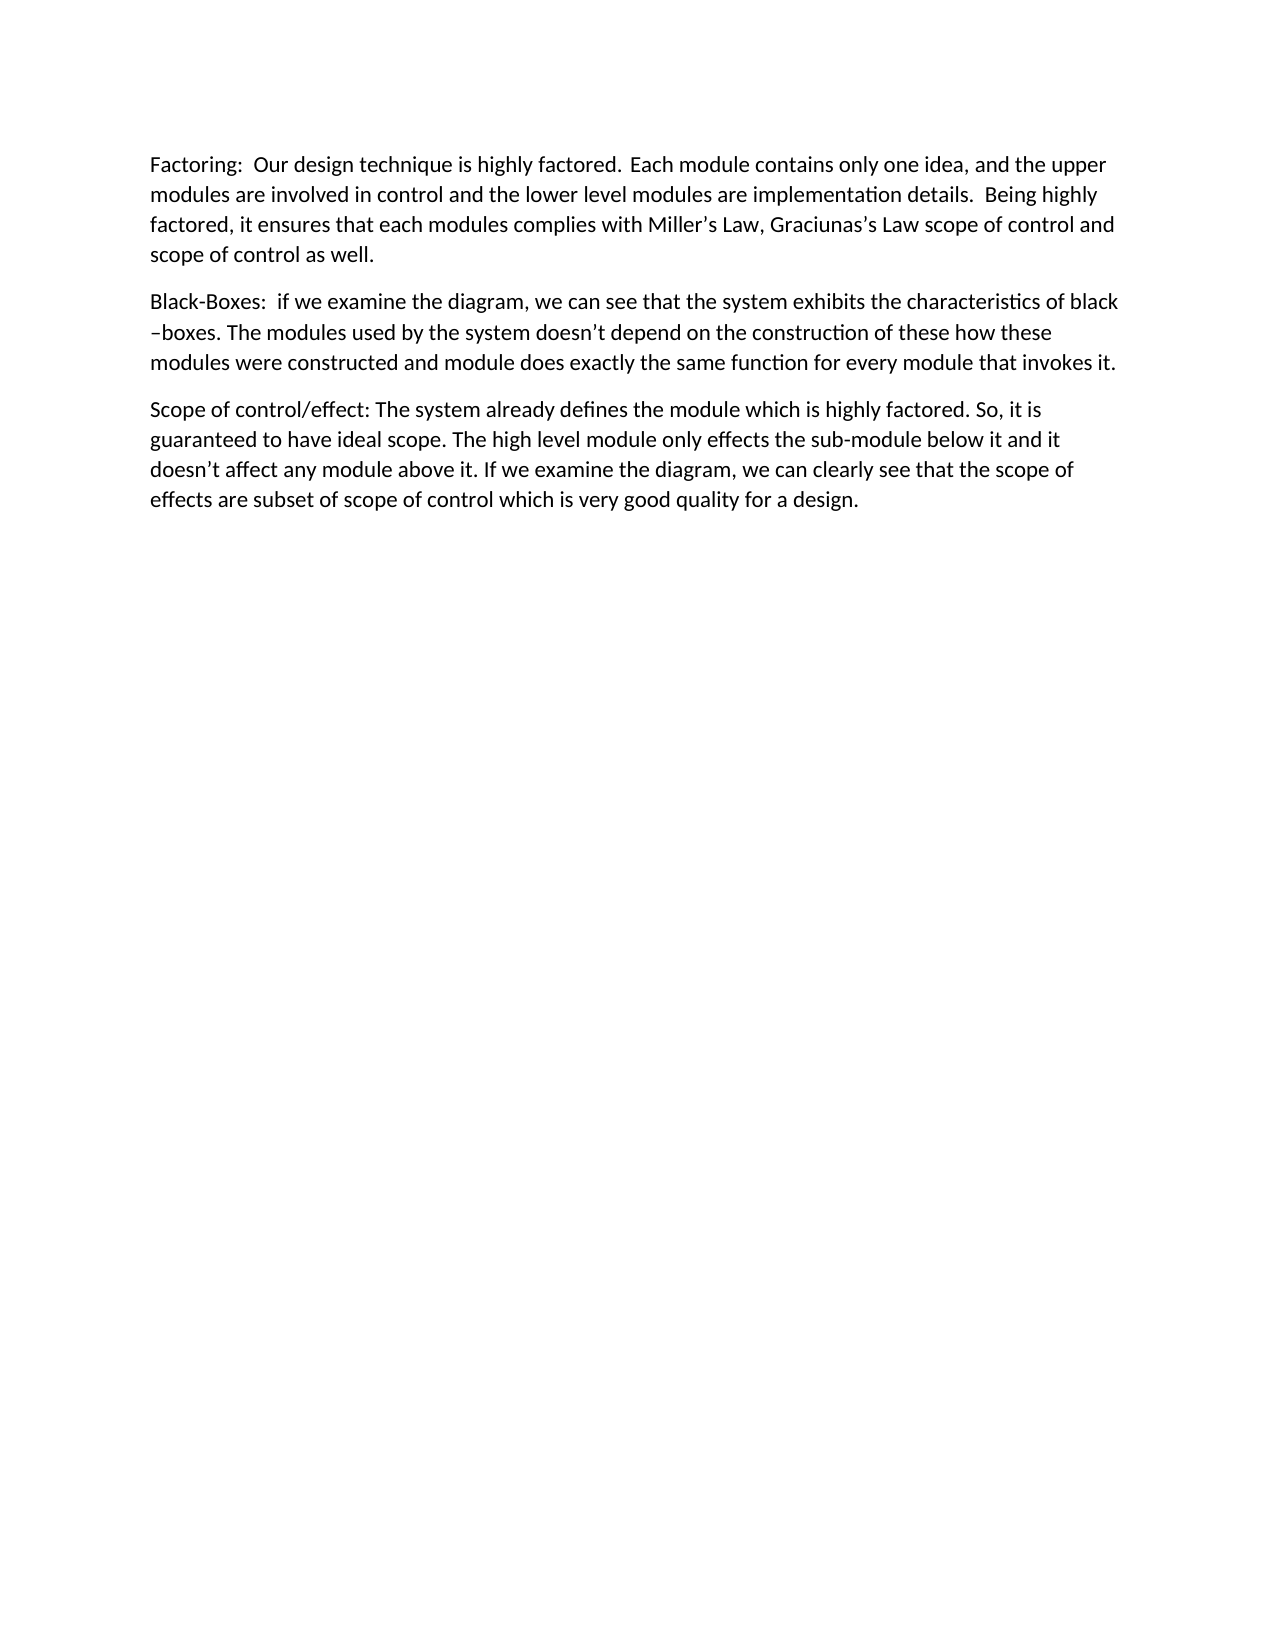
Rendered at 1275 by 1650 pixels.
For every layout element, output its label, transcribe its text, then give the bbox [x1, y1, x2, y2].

text Black-Boxes: if we examine the diagram, we can see that the system exhibits the characteristics of black –boxes. The modules used by the system doesn’t depend on the construction of these how these modules were constructed and module does exactly the same function for every module that invokes it. [150, 287, 1125, 376]
text Factoring: Our design technique is highly factored. Each module contains only one idea, and the upper modules are involved in control and the lower level modules are implementation details. Being highly factored, it ensures that each modules complies with Miller’s Law, Graciunas’s Law scope of control and scope of control as well. [150, 150, 1125, 269]
text Scope of control/effect: The system already defines the module which is highly factored. So, it is guaranteed to have ideal scope. The high level module only effects the sub-module below it and it doesn’t affect any module above it. If we examine the diagram, we can clearly see that the scope of effects are subset of scope of control which is very good quality for a design. [150, 395, 1125, 513]
